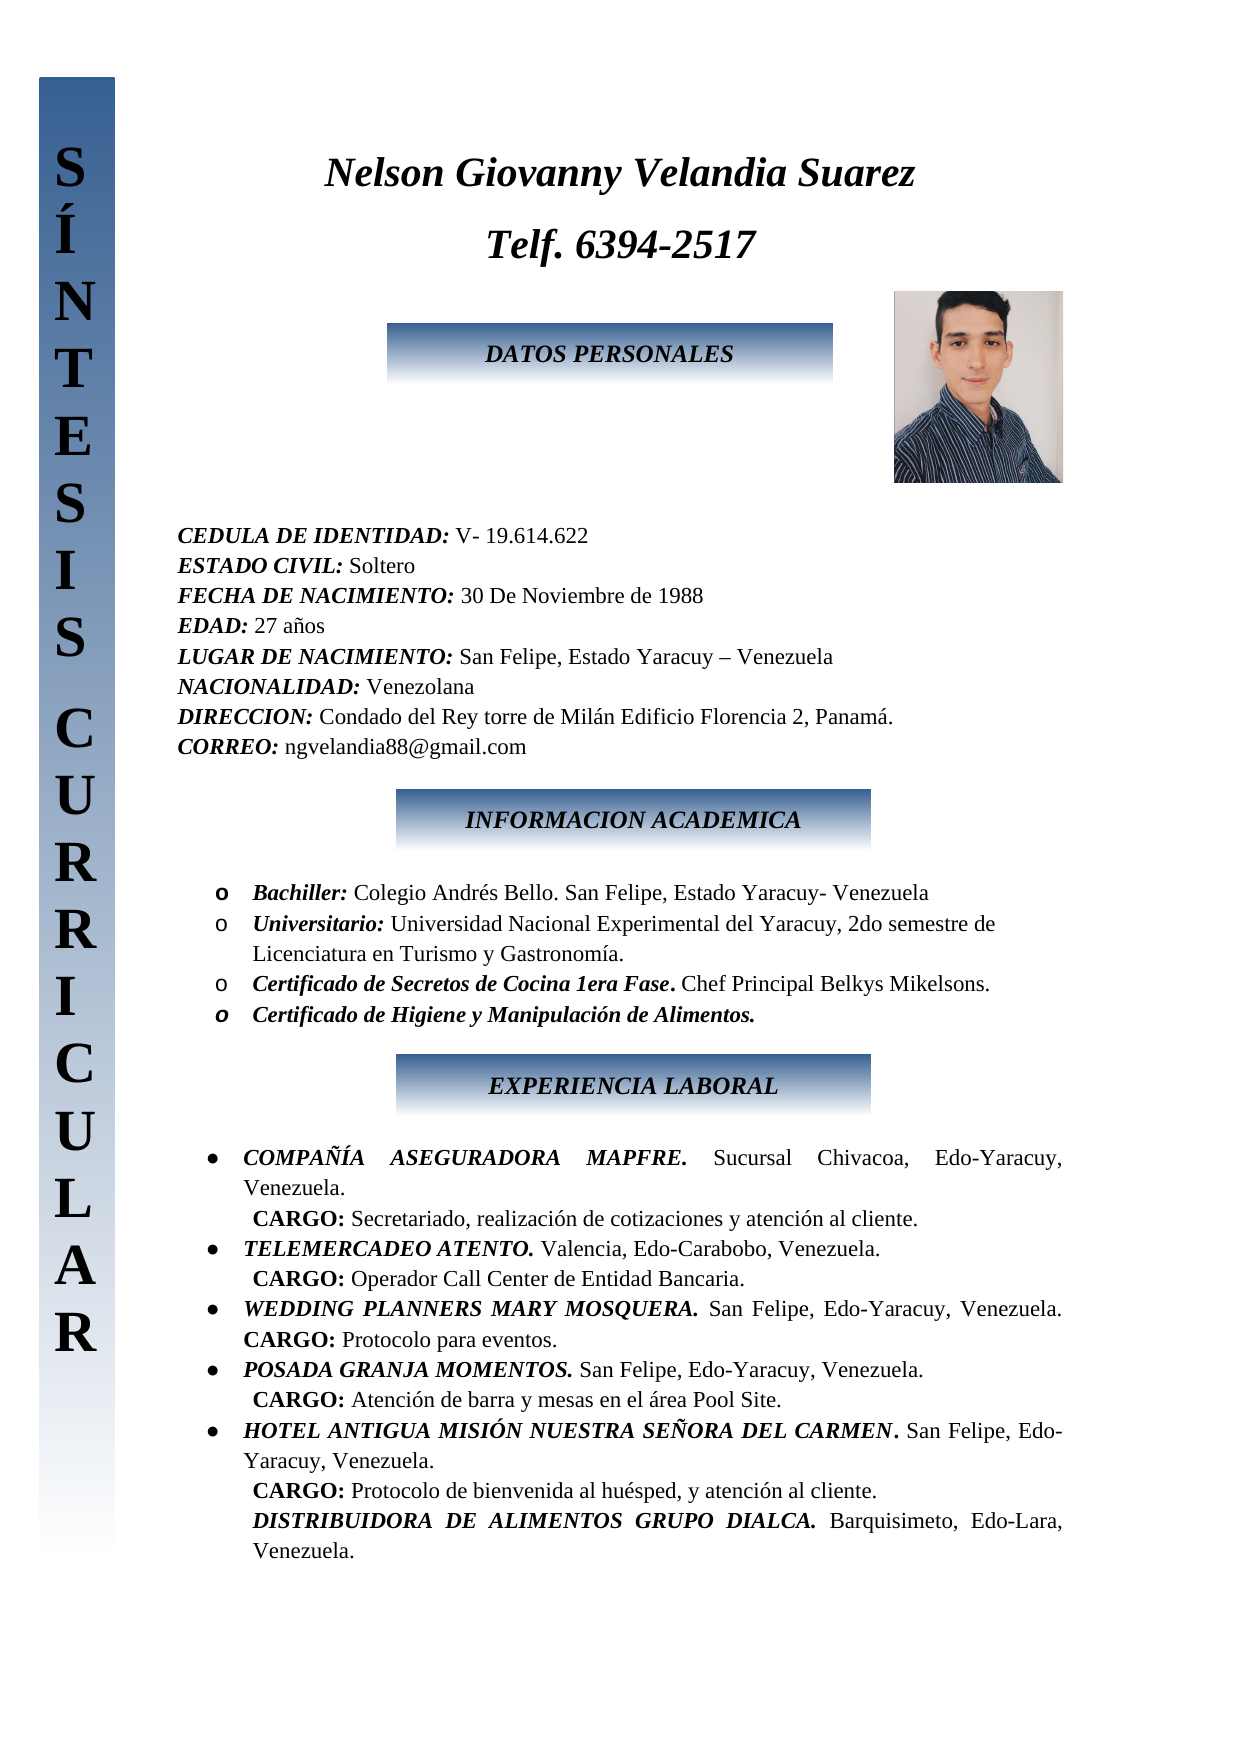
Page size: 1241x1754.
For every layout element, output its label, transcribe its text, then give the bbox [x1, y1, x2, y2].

text DIRECCION: Condado del Rey torre de Milán Edificio Florencia 2, Panamá. [177, 703, 1063, 729]
list Certificado de Higiene y Manipulación de Alimentos. [215, 1001, 1063, 1027]
text CARGO: Atención de barra y mesas en el área Pool Site. [252, 1386, 1063, 1413]
text LUGAR DE NACIMIENTO: San Felipe, Estado Yaracuy – Venezuela [177, 643, 1063, 669]
list Bachiller: Colegio Andrés Bello. San Felipe, Estado Yaracuy- Venezuela [215, 879, 1063, 906]
text NACIONALIDAD: Venezolana [177, 673, 1063, 699]
list HOTEL ANTIGUA MISIÓN NUESTRA SEÑORA DEL CARMEN. San Felipe, Edo-Yaracuy, Venezuela. [206, 1417, 1063, 1473]
text CARGO: Protocolo de bienvenida al huésped, y atención al cliente. [252, 1477, 1063, 1503]
list TELEMERCADEO ATENTO. Valencia, Edo-Carabobo, Venezuela. [206, 1235, 1063, 1261]
list POSADA GRANJA MOMENTOS. San Felipe, Edo-Yaracuy, Venezuela. [206, 1356, 1063, 1382]
text ESTADO CIVIL: Soltero [177, 552, 1063, 578]
list WEDDING PLANNERS MARY MOSQUERA. San Felipe, Edo-Yaracuy, Venezuela. CARGO: Protocolo para eventos. [206, 1295, 1063, 1352]
list Universitario: Universidad Nacional Experimental del Yaracuy, 2do semestre de Licenciatura en Turismo y Gastronomía. [215, 910, 1063, 966]
text CORREO: ngvelandia88@gmail.com [177, 733, 1063, 760]
text CARGO: Secretariado, realización de cotizaciones y atención al cliente. [252, 1204, 1063, 1231]
text CEDULA DE IDENTIDAD: V- 19.614.622 [177, 522, 1063, 548]
text FECHA DE NACIMIENTO: 30 De Noviembre de 1988 [177, 582, 1063, 609]
text DISTRIBUIDORA DE ALIMENTOS GRUPO DIALCA. Barquisimeto, Edo-Lara, Venezuela. [252, 1507, 1063, 1564]
list Certificado de Secretos de Cocina 1era Fase. Chef Principal Belkys Mikelsons. [215, 970, 1063, 997]
title Nelson Giovanny Velandia Suarez [177, 148, 1063, 196]
text EDAD: 27 años [177, 613, 1063, 639]
text CARGO: Operador Call Center de Entidad Bancaria. [252, 1265, 1063, 1292]
picture [894, 291, 1064, 483]
list COMPAÑÍA ASEGURADORA MAPFRE. Sucursal Chivacoa, Edo-Yaracuy, Venezuela. [206, 1144, 1063, 1201]
title Telf. 6394-2517 [177, 219, 1063, 267]
